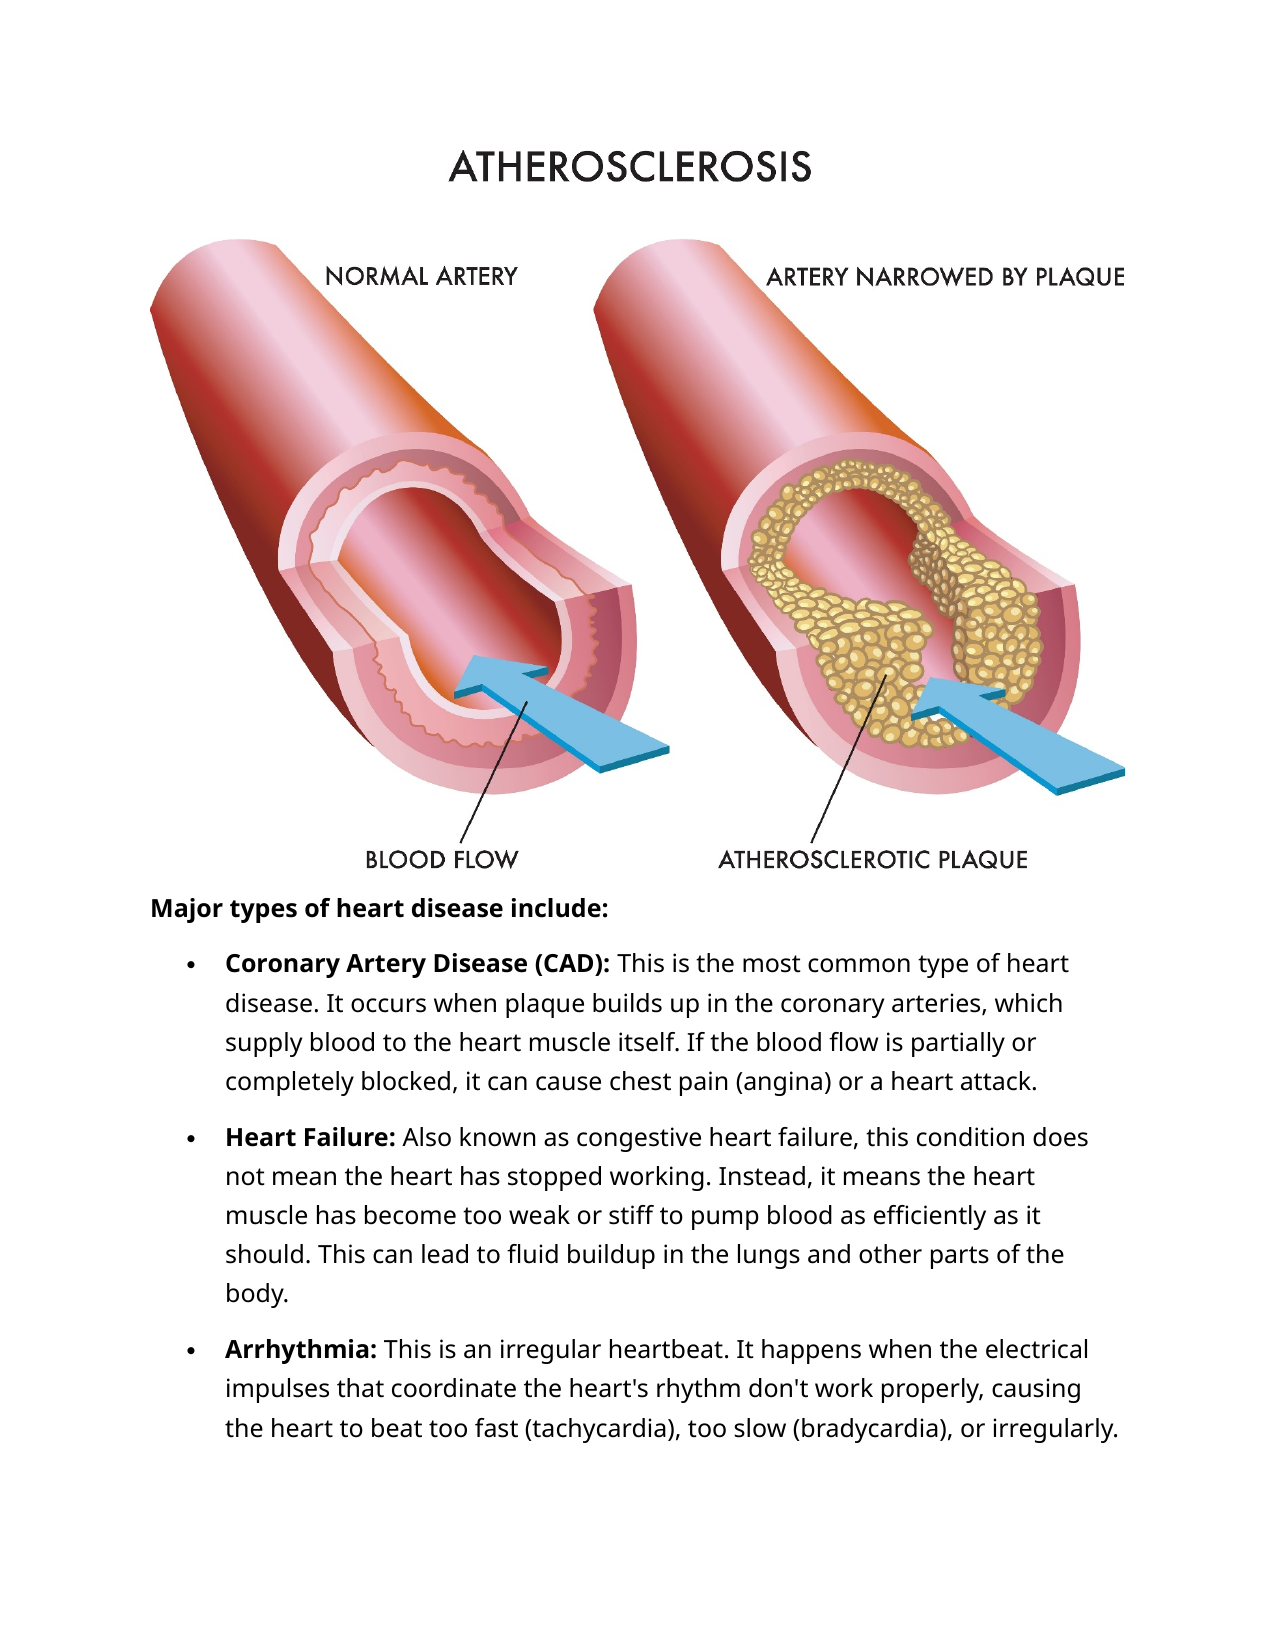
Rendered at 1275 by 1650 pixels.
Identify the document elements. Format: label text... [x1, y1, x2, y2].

list Arrhythmia: This is an irregular heartbeat. It happens when the electrical impulses that coordinate the heart's rhythm don't work properly, causing the heart to beat too fast (tachycardia), too slow (bradycardia), or irregularly. [187, 1332, 1125, 1444]
text Major types of heart disease include: [150, 890, 1125, 924]
picture [150, 150, 1125, 869]
list Heart Failure: Also known as congestive heart failure, this condition does not mean the heart has stopped working. Instead, it means the heart muscle has become too weak or stiff to pump blood as efficiently as it should. This can lead to fluid buildup in the lungs and other parts of the body. [187, 1119, 1125, 1310]
list Coronary Artery Disease (CAD): This is the most common type of heart disease. It occurs when plaque builds up in the coronary arteries, which supply blood to the heart muscle itself. If the blood flow is partially or completely blocked, it can cause chest pain (angina) or a heart attack. [187, 946, 1125, 1098]
